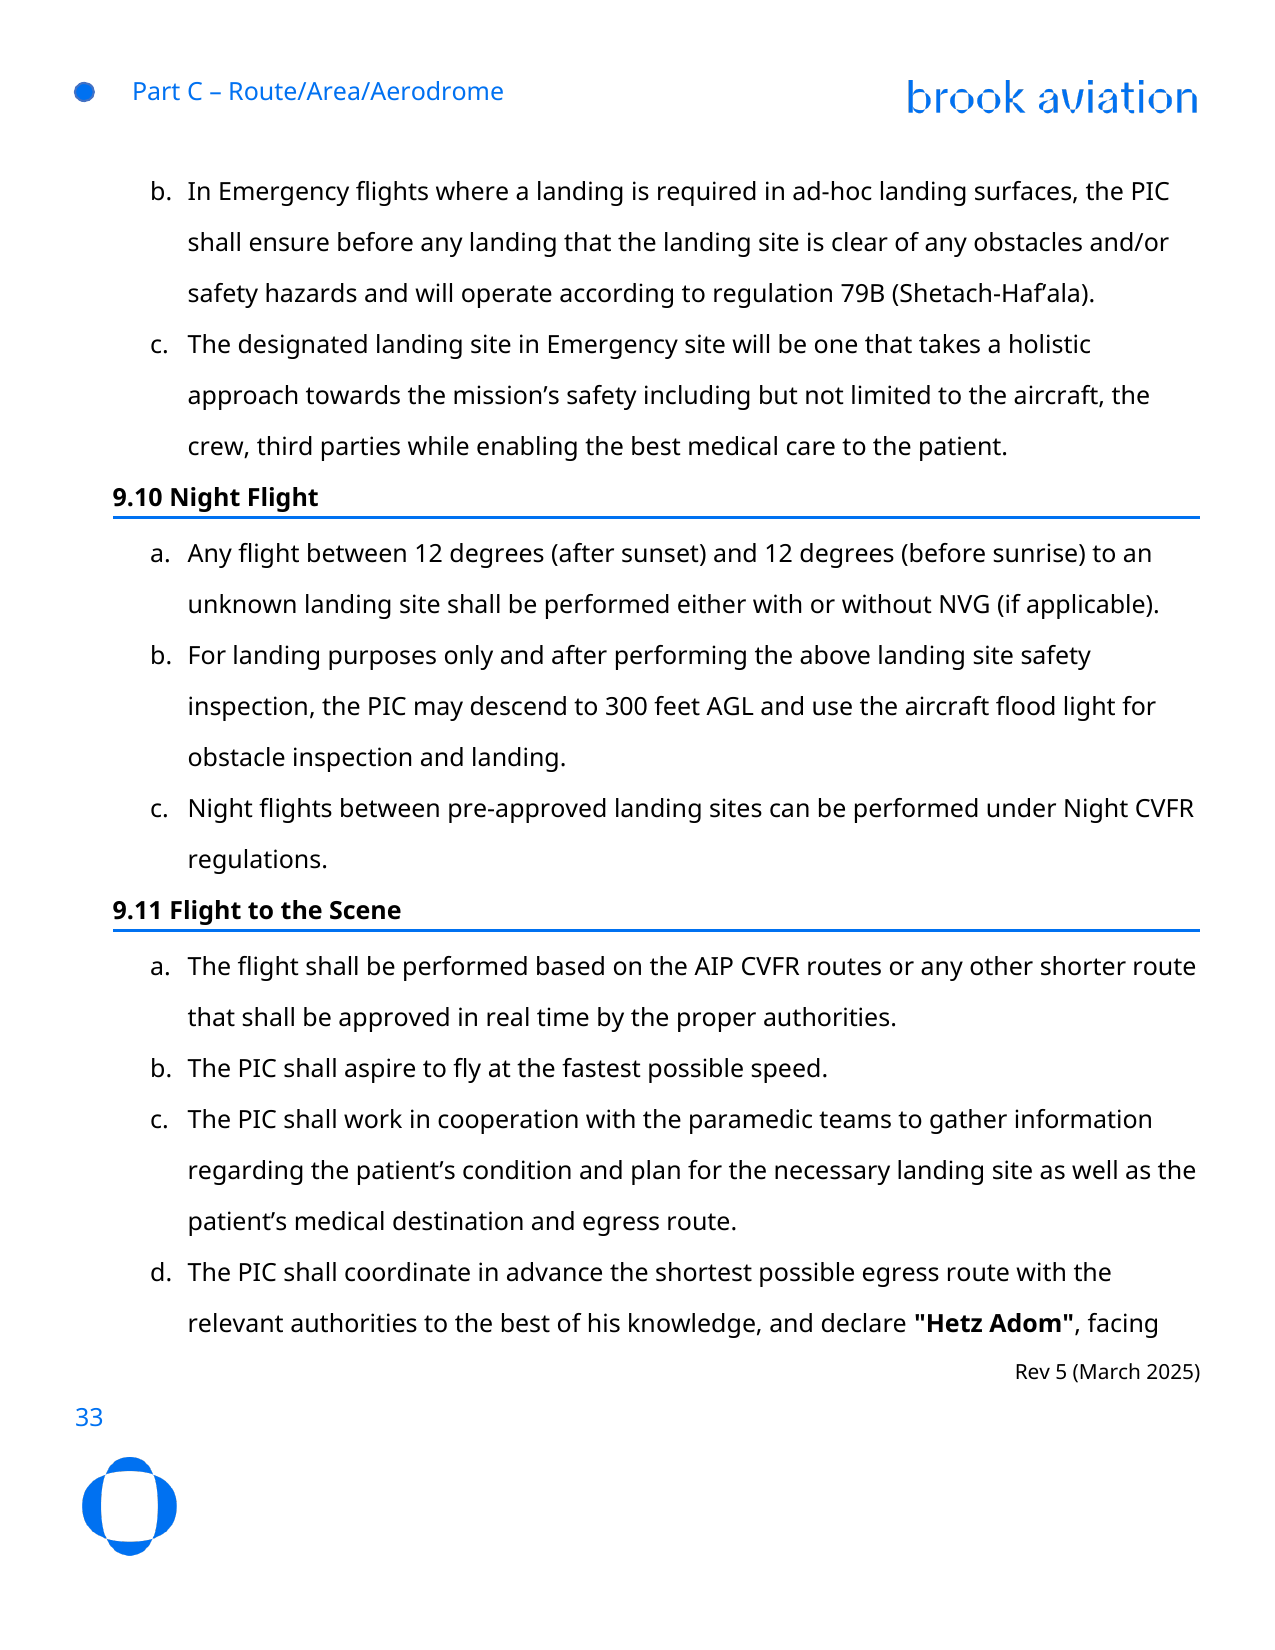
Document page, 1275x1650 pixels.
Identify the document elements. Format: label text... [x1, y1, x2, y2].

picture [75, 1450, 183, 1562]
picture [904, 76, 1200, 118]
list Any flight between 12 degrees (after sunset) and 12 degrees (before sunrise) to an unknown landing site shall be performed either with or without NVG (if applicable). [150, 535, 1200, 620]
list Night flights between pre-approved landing sites can be performed under Night CVFR regulations. [150, 791, 1200, 876]
list In Emergency flights where a landing is required in ad-hoc landing surfaces, the PIC shall ensure before any landing that the landing site is clear of any obstacles and/or safety hazards and will operate according to regulation 79B (Shetach-Haf’ala). [150, 173, 1200, 309]
list The PIC shall work in cooperation with the paramedic teams to gather information regarding the patient’s condition and plan for the necessary landing site as well as the patient’s medical destination and egress route. [150, 1102, 1200, 1238]
subtitle Flight to the Scene [112, 893, 1200, 932]
subtitle Night Flight [112, 479, 1200, 519]
list The flight shall be performed based on the AIP CVFR routes or any other shorter route that shall be approved in real time by the proper authorities. [150, 948, 1200, 1034]
list The designated landing site in Emergency site will be one that takes a holistic approach towards the mission’s safety including but not limited to the aircraft, the crew, third parties while enabling the best medical care to the patient. [150, 326, 1200, 462]
list The PIC shall aspire to fly at the fastest possible speed. [150, 1051, 1200, 1085]
list For landing purposes only and after performing the above landing site safety inspection, the PIC may descend to 300 feet AGL and use the aircraft flood light for obstacle inspection and landing. [150, 637, 1200, 773]
